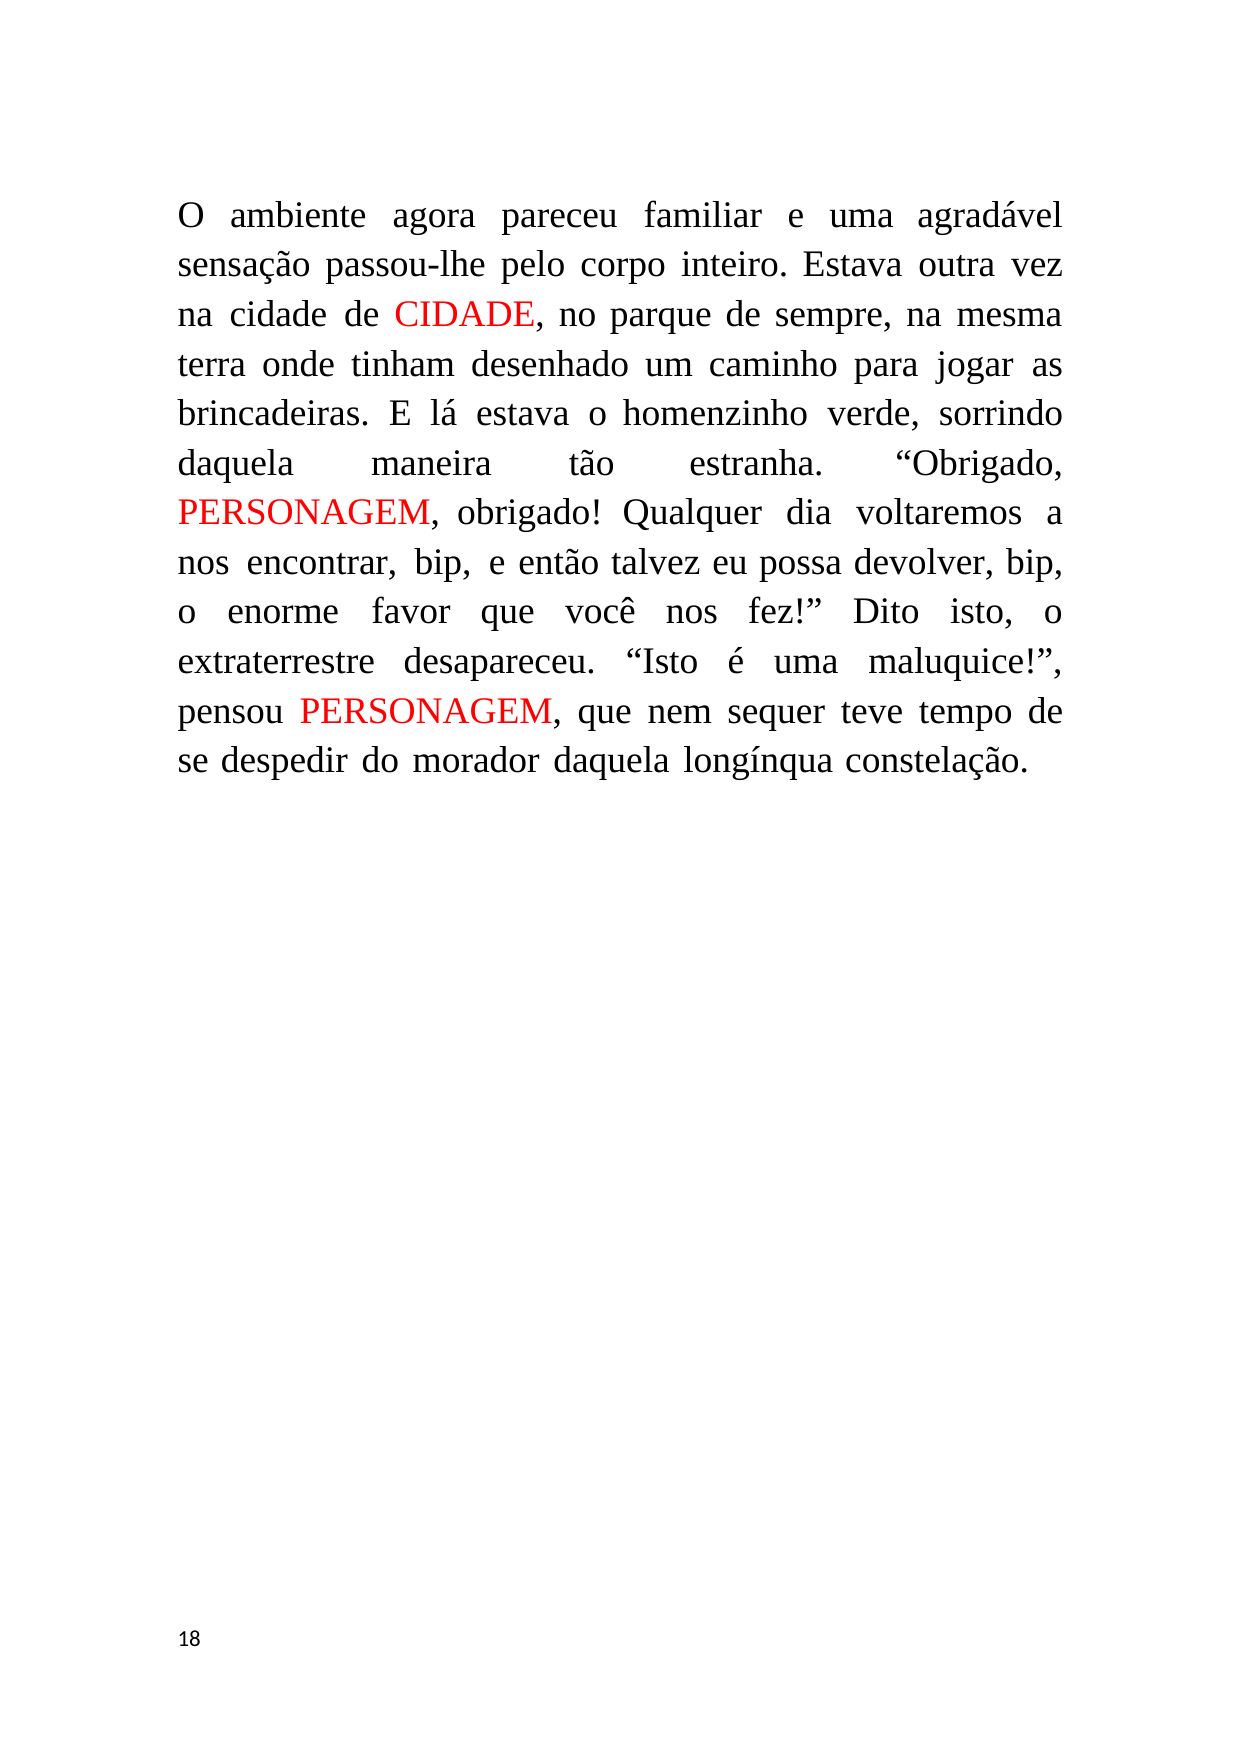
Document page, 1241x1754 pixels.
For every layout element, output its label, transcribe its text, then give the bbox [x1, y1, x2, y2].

text O ambiente agora pareceu familiar e uma agradável sensação passou-lhe pelo corpo inteiro. Estava outra vez na cidade de CIDADE, no parque de sempre, na mesma terra onde tinham desenhado um caminho para jogar as brincadeiras. E lá estava o homenzinho verde, sorrindo daquela maneira tão estranha. “Obrigado, PERSONAGEM, obrigado! Qualquer dia voltaremos a nos encontrar, bip, e então talvez eu possa devolver, bip, o enorme favor que você nos fez!” Dito isto, o extraterrestre desapareceu. “Isto é uma maluquice!”, pensou PERSONAGEM, que nem sequer teve tempo de se despedir do morador daquela longínqua constelação. [177, 192, 1063, 781]
